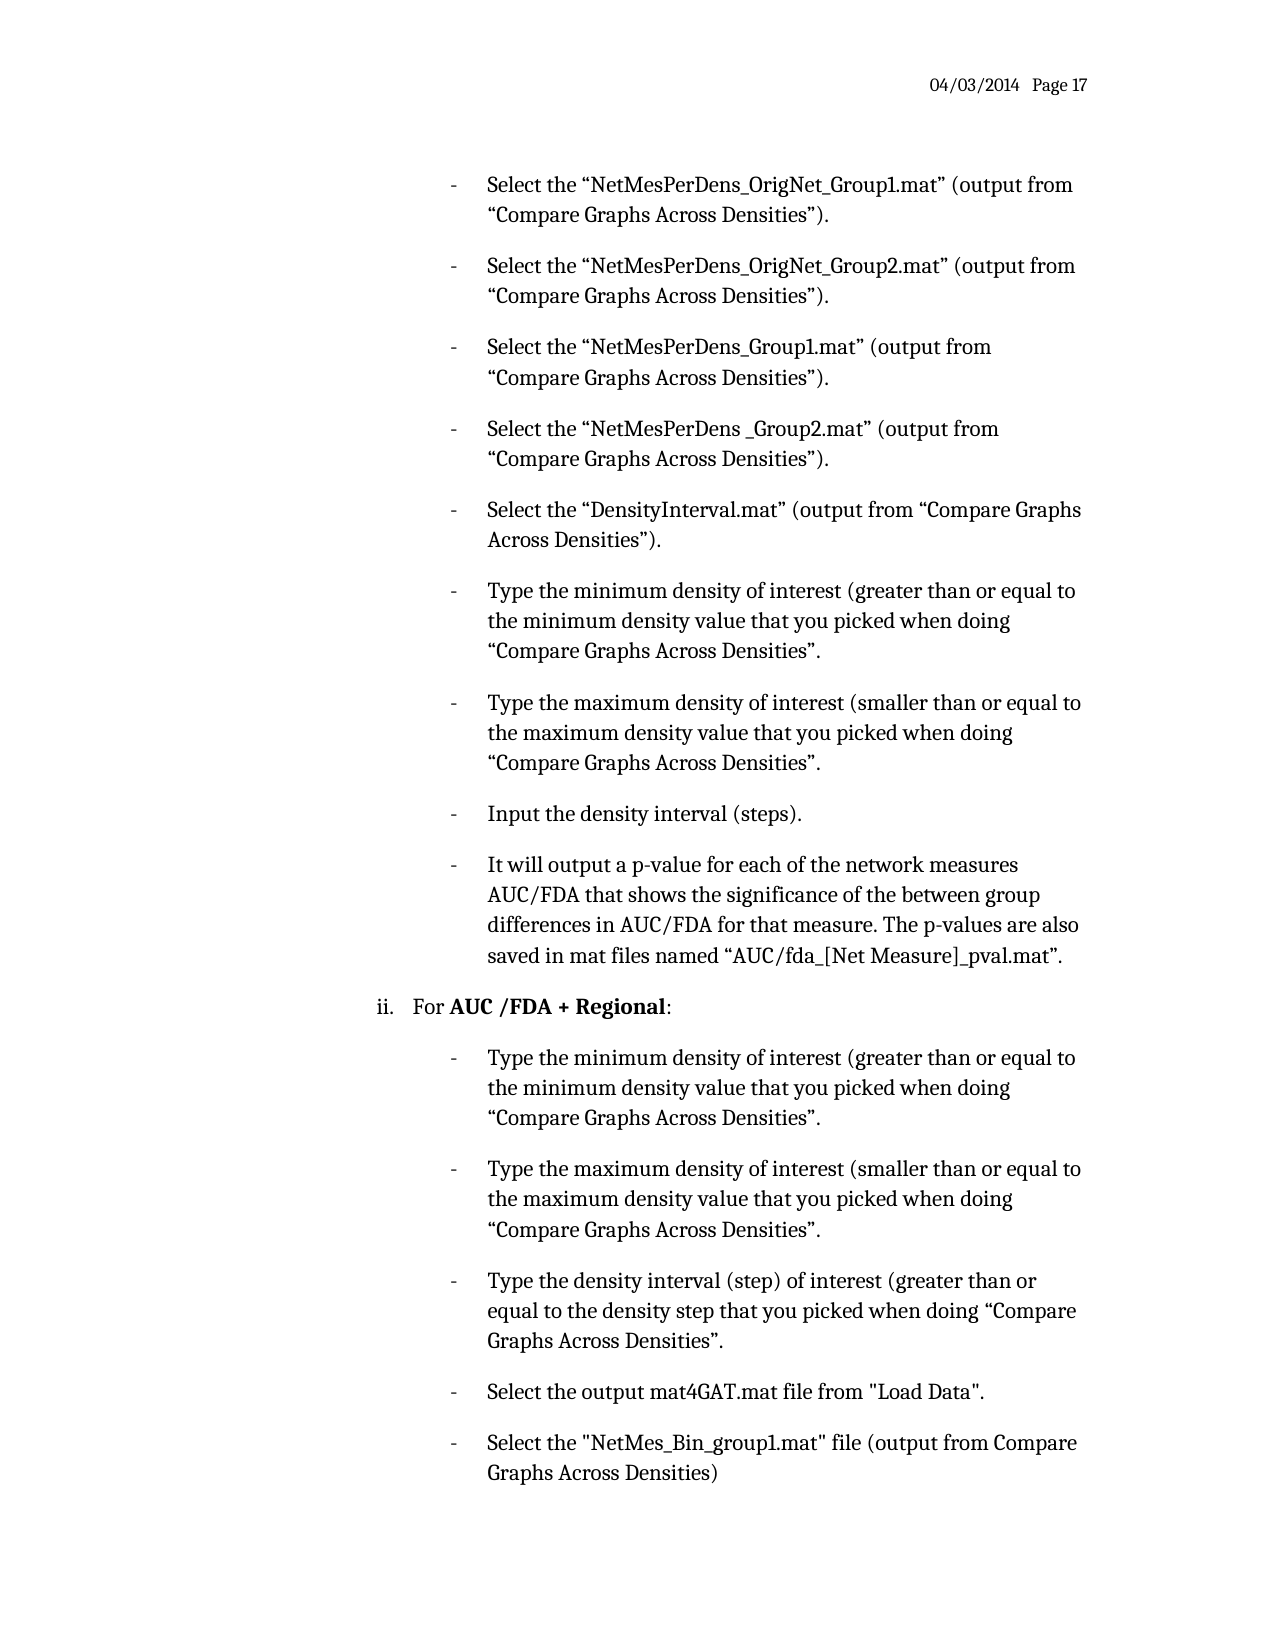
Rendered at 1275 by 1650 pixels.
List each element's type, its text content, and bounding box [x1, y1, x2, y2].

list Type the density interval (step) of interest (greater than or equal to the density step that you picked when doing “Compare Graphs Across Densities”. [450, 1267, 1087, 1354]
list Input the density interval (steps). [450, 801, 1087, 827]
list Select the “NetMesPerDens_OrigNet_Group1.mat” (output from “Compare Graphs Across Densities”). [450, 172, 1087, 228]
list Select the output mat4GAT.mat file from "Load Data". [450, 1379, 1087, 1405]
list Select the "NetMes_Bin_group1.mat" file (output from Compare Graphs Across Densities) [450, 1430, 1087, 1487]
list It will output a p-value for each of the network measures AUC/FDA that shows the significance of the between group differences in AUC/FDA for that measure. The p-values are also saved in mat files named “AUC/fda_[Net Measure]_pval.mat”. [450, 852, 1087, 969]
list Type the maximum density of interest (smaller than or equal to the maximum density value that you picked when doing “Compare Graphs Across Densities”. [450, 1156, 1087, 1243]
list Select the “NetMesPerDens_Group1.mat” (output from “Compare Graphs Across Densities”). [450, 334, 1087, 391]
list Type the minimum density of interest (greater than or equal to the minimum density value that you picked when doing “Compare Graphs Across Densities”. [450, 1044, 1087, 1131]
list Type the maximum density of interest (smaller than or equal to the maximum density value that you picked when doing “Compare Graphs Across Densities”. [450, 689, 1087, 776]
list Select the “NetMesPerDens_OrigNet_Group2.mat” (output from “Compare Graphs Across Densities”). [450, 253, 1087, 309]
list Select the “DensityInterval.mat” (output from “Compare Graphs Across Densities”). [450, 497, 1087, 553]
list Type the minimum density of interest (greater than or equal to the minimum density value that you picked when doing “Compare Graphs Across Densities”. [450, 578, 1087, 665]
list Select the “NetMesPerDens _Group2.mat” (output from “Compare Graphs Across Densities”). [450, 415, 1087, 472]
list For AUC /FDA + Regional: [394, 993, 1087, 1020]
